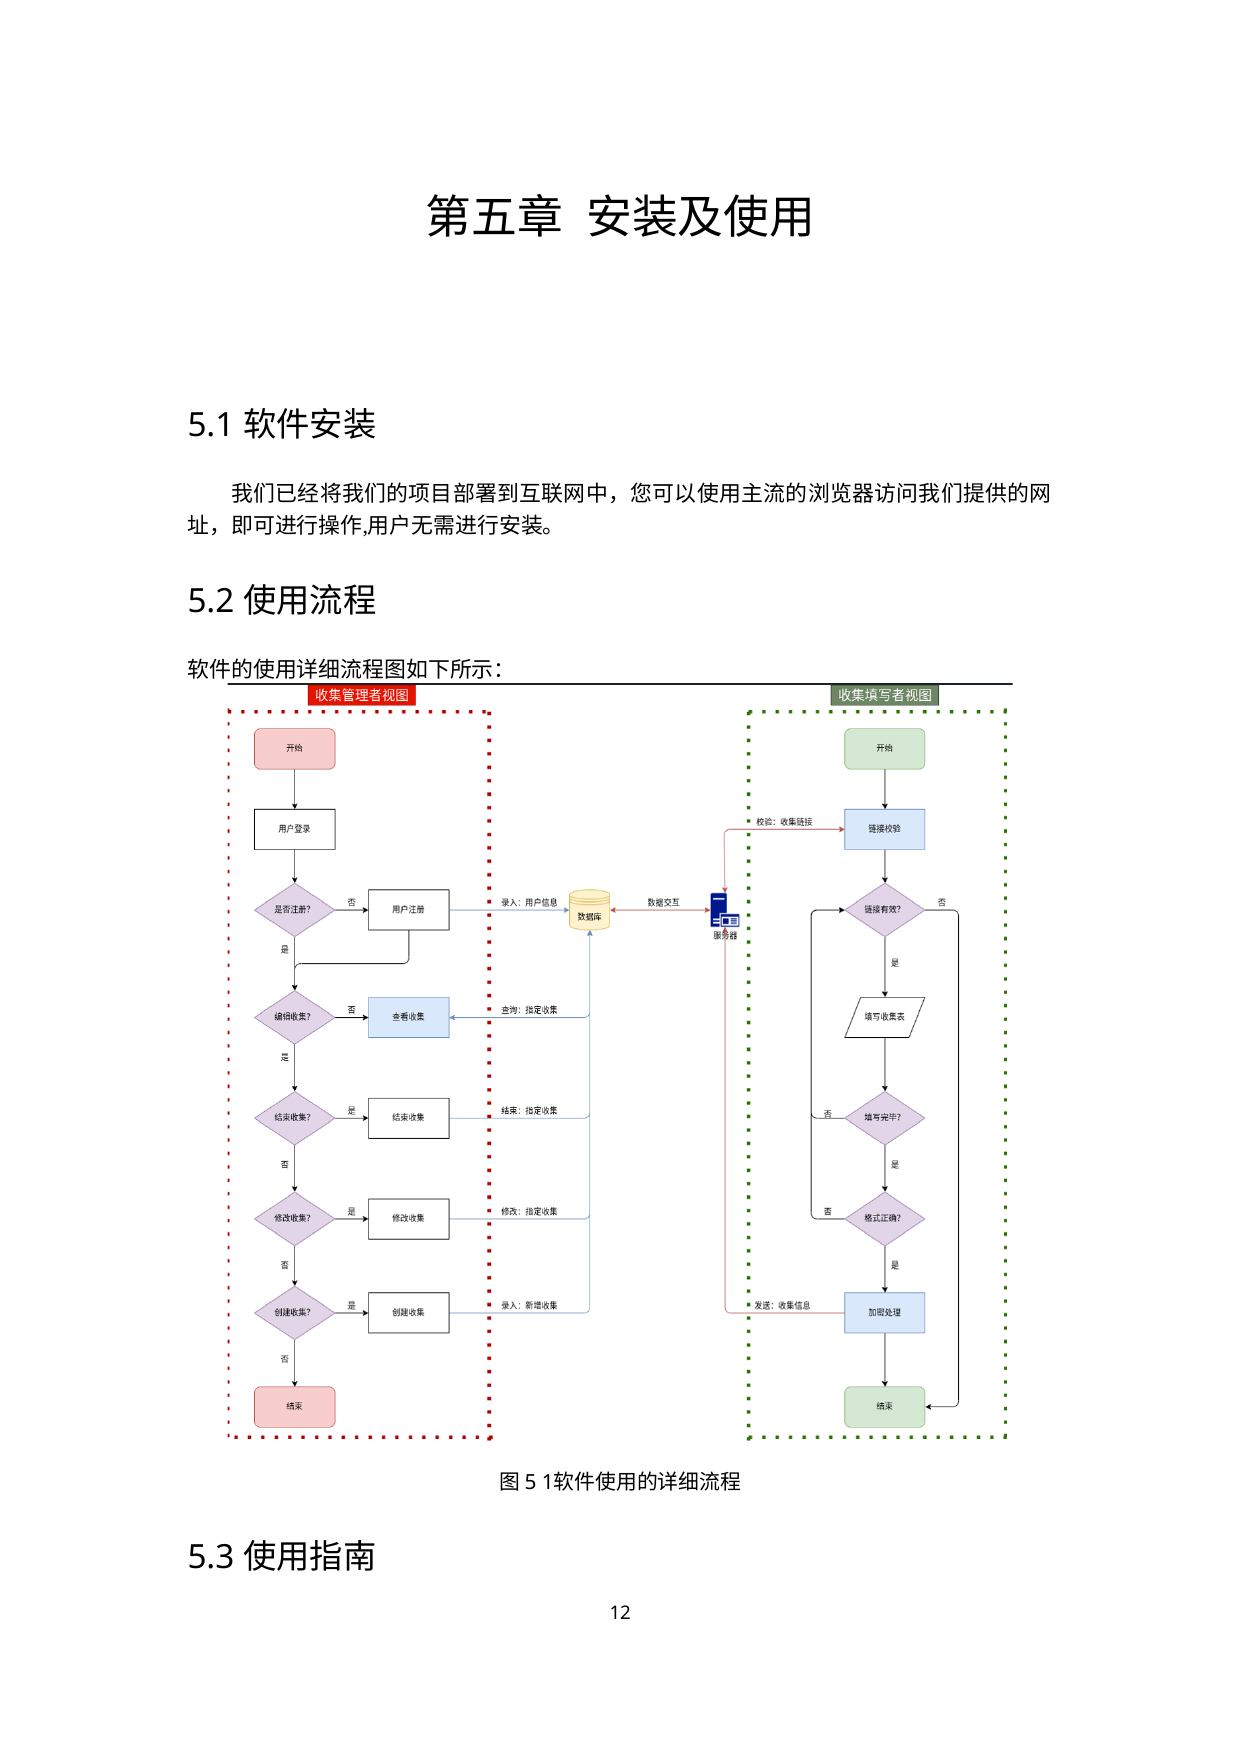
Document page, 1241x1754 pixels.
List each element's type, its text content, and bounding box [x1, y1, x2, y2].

text 我们已经将我们的项目部署到互联网中，您可以使用主流的浏览器访问我们提供的网址，即可进行操作,用户无需进行安装。 [187, 476, 1053, 541]
text 图5 1软件使用的详细流程 [187, 1464, 1053, 1496]
subtitle 5.2 使用流程 [187, 566, 1053, 631]
picture [227, 683, 1013, 1452]
subtitle 5.1 软件安装 [187, 390, 1053, 455]
subtitle 5.3 使用指南 [187, 1521, 1053, 1586]
subtitle 安装及使用 [187, 164, 1053, 262]
text 软件的使用详细流程图如下所示： [187, 651, 1053, 684]
